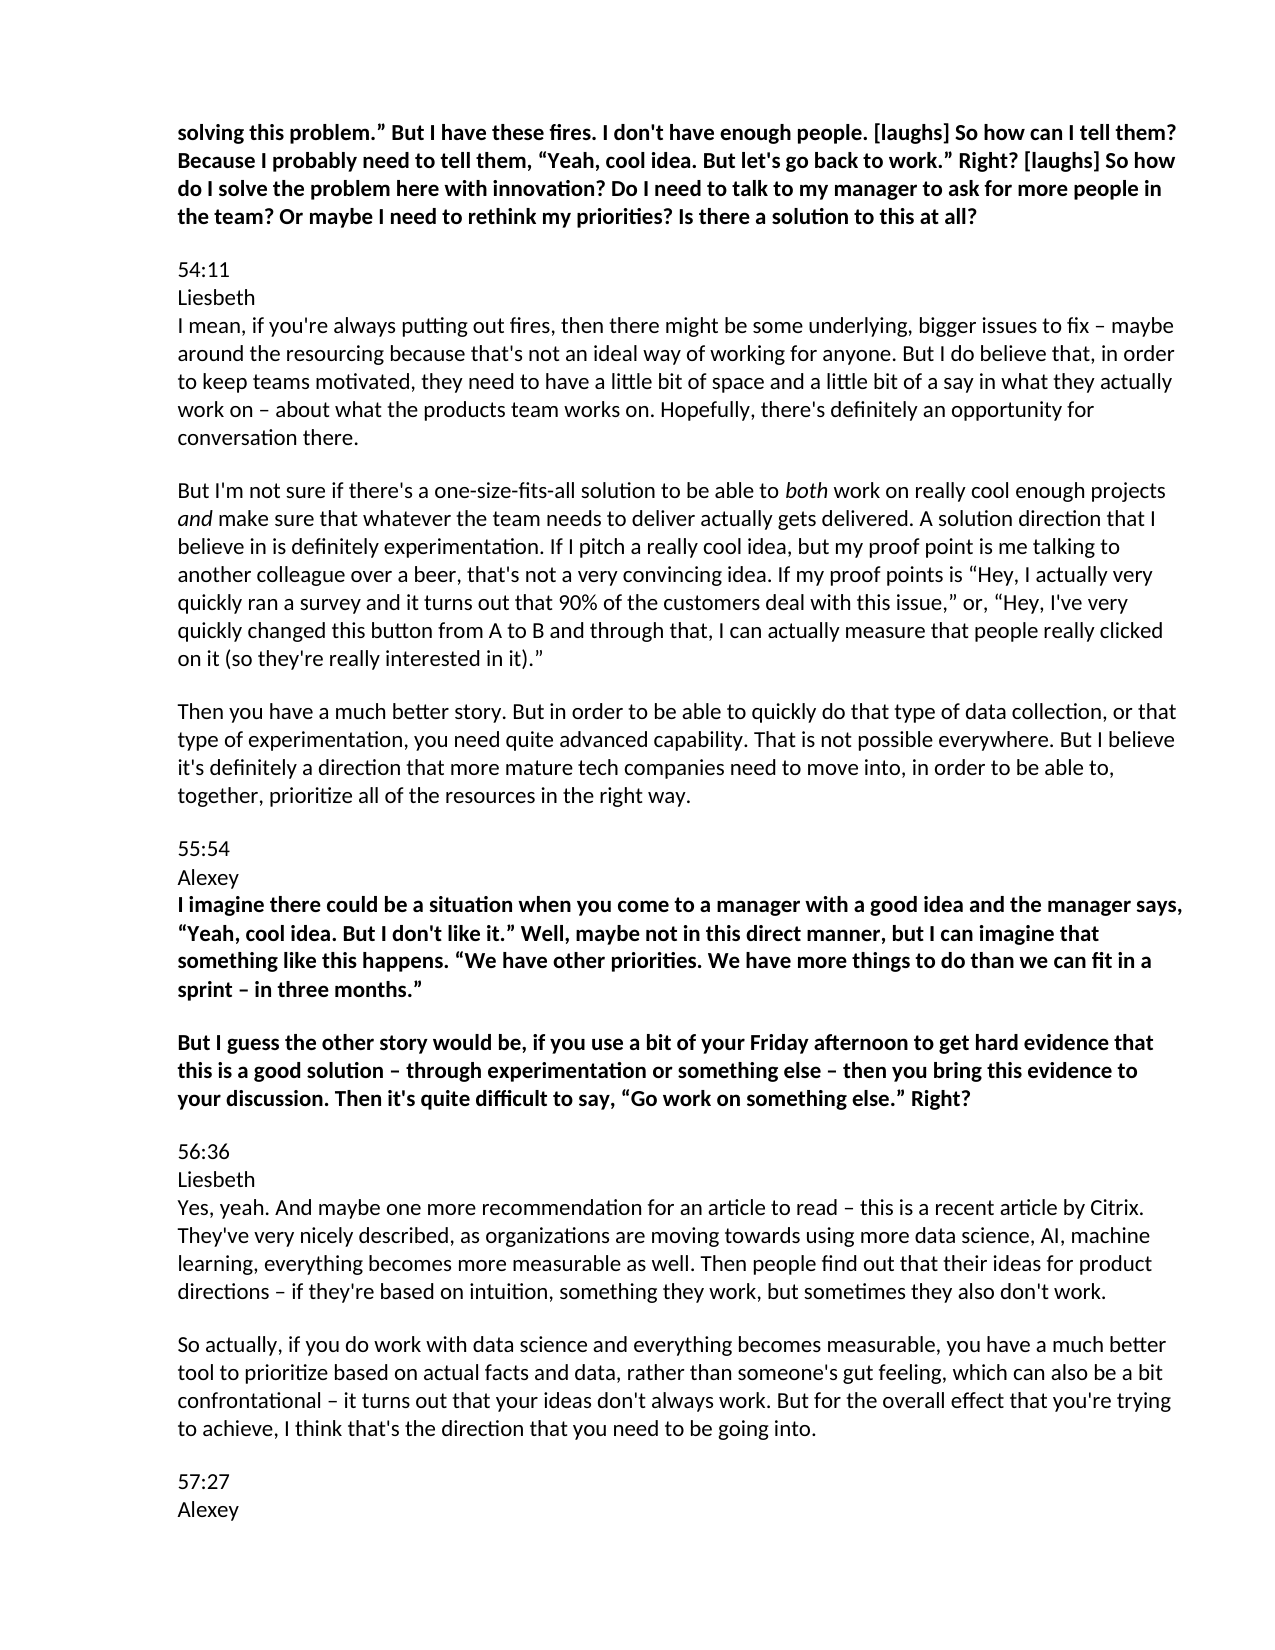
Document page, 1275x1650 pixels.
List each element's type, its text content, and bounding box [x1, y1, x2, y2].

text 56:36 [177, 1137, 1186, 1165]
text Yes, yeah. And maybe one more recommendation for an article to read – this is a recent article by Citrix. They've very nicely described, as organizations are moving towards using more data science, AI, machine learning, everything becomes more measurable as well. Then people find out that their ideas for product directions – if they're based on intuition, something they work, but sometimes they also don't work. [177, 1193, 1186, 1305]
text So actually, if you do work with data science and everything becomes measurable, you have a much better tool to prioritize based on actual facts and data, rather than someone's gut feeling, which can also be a bit confrontational – it turns out that your ideas don't always work. But for the overall effect that you're trying to achieve, I think that's the direction that you need to be going into. [177, 1330, 1186, 1442]
text 57:27 [177, 1467, 1186, 1495]
text 54:11 [177, 255, 1186, 283]
text Alexey [177, 863, 1186, 891]
text But I'm not sure if there's a one-size-fits-all solution to be able to both work on really cool enough projects and make sure that whatever the team needs to deliver actually gets delivered. A solution direction that I believe in is definitely experimentation. If I pitch a really cool idea, but my proof point is me talking to another colleague over a beer, that's not a very convincing idea. If my proof points is “Hey, I actually very quickly ran a survey and it turns out that 90% of the customers deal with this issue,” or, “Hey, I've very quickly changed this button from A to B and through that, I can actually measure that people really clicked on it (so they're really interested in it).” [177, 476, 1186, 672]
text 55:54 [177, 834, 1186, 863]
text I imagine there could be a situation when you come to a manager with a good idea and the manager says, “Yeah, cool idea. But I don't like it.” Well, maybe not in this direct manner, but I can imagine that something like this happens. “We have other priorities. We have more things to do than we can fit in a sprint – in three months.” [177, 891, 1186, 1003]
text Then you have a much better story. But in order to be able to quickly do that type of data collection, or that type of experimentation, you need quite advanced capability. That is not possible everywhere. But I believe it's definitely a direction that more mature tech companies need to move into, in order to be able to, together, prioritize all of the resources in the right way. [177, 697, 1186, 809]
text Liesbeth [177, 1165, 1186, 1193]
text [177, 118, 1186, 230]
text Liesbeth [177, 283, 1186, 311]
text But I guess the other story would be, if you use a bit of your Friday afternoon to get hard evidence that this is a good solution – through experimentation or something else – then you bring this evidence to your discussion. Then it's quite difficult to say, “Go work on something else.” Right? [177, 1028, 1186, 1112]
text Alexey [177, 1495, 1186, 1523]
text I mean, if you're always putting out fires, then there might be some underlying, bigger issues to fix – maybe around the resourcing because that's not an ideal way of working for anyone. But I do believe that, in order to keep teams motivated, they need to have a little bit of space and a little bit of a say in what they actually work on – about what the products team works on. Hopefully, there's definitely an opportunity for conversation there. [177, 311, 1186, 451]
